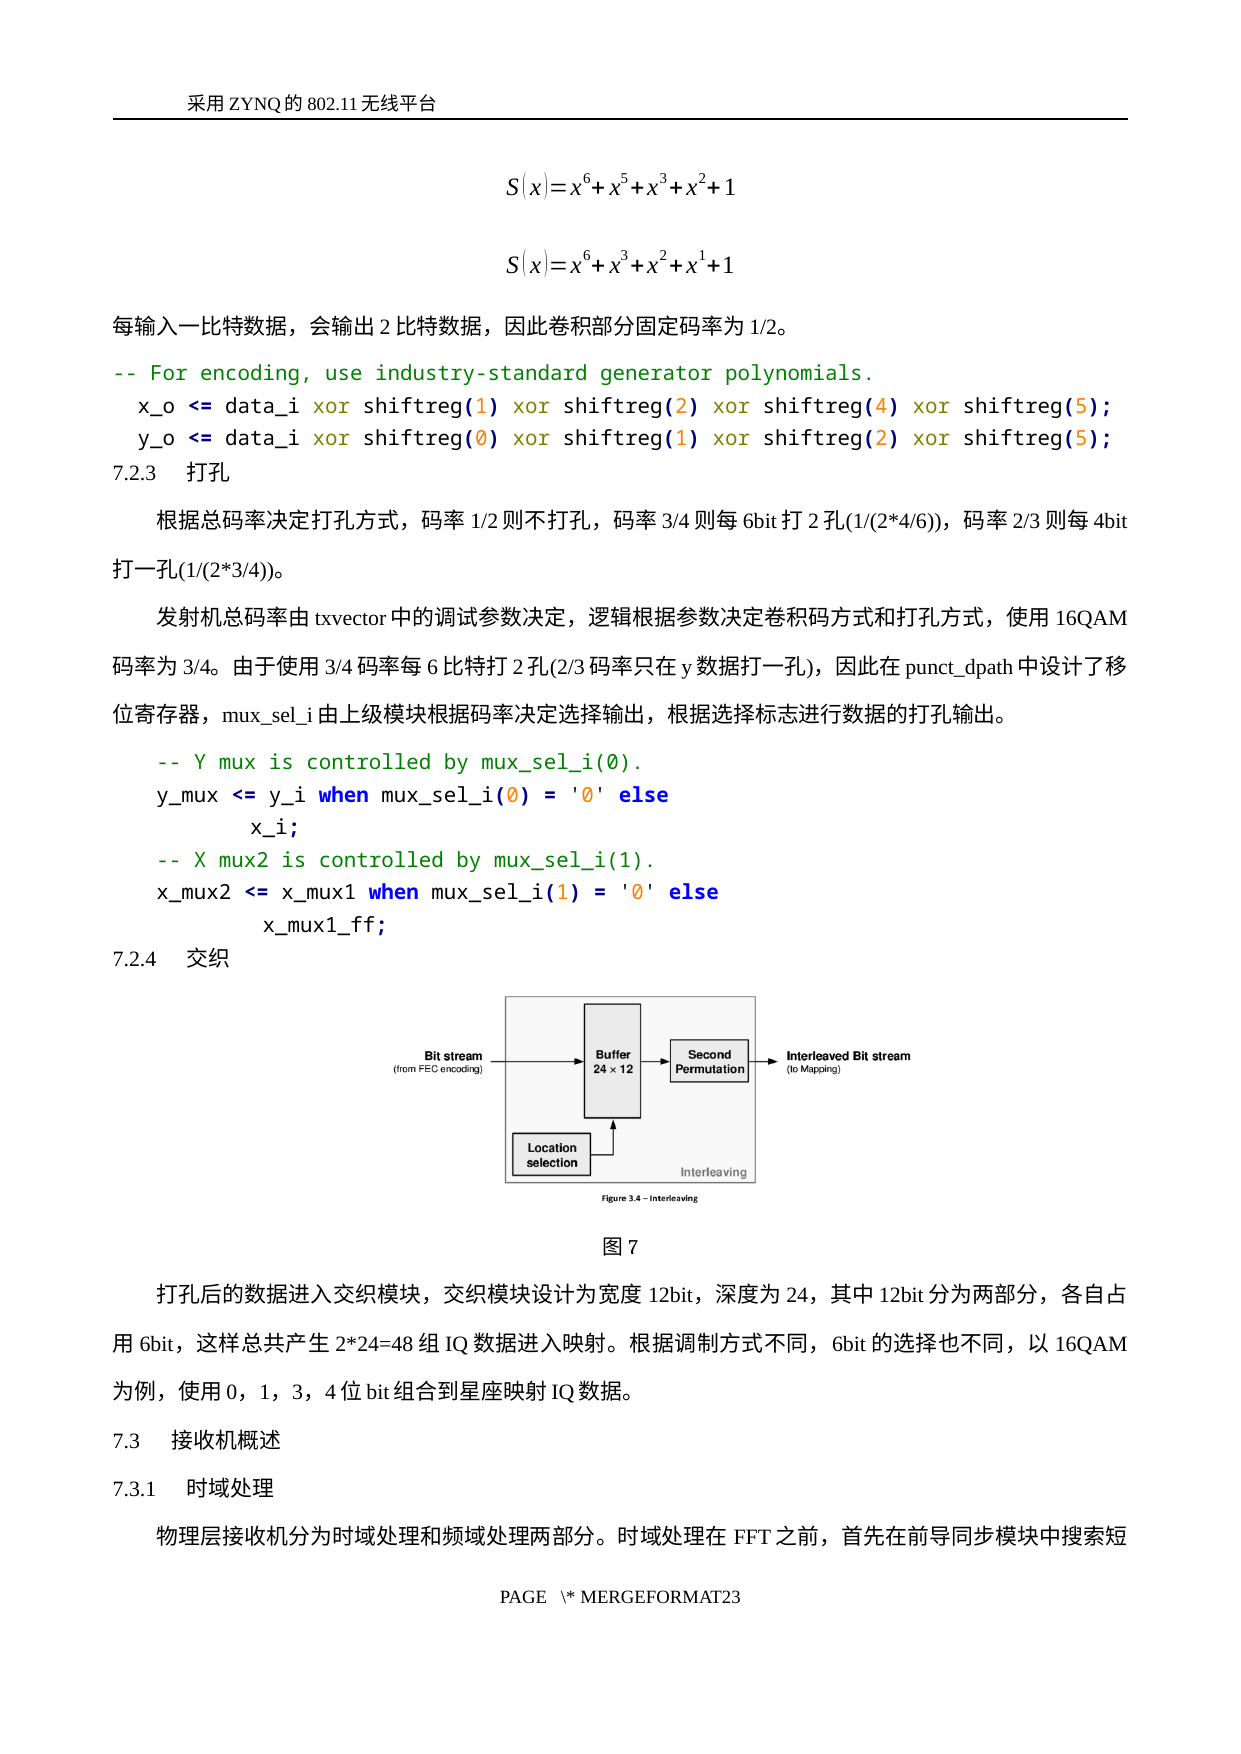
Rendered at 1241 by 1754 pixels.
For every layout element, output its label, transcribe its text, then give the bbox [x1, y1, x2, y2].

text 每输入一比特数据，会输出2比特数据，因此卷积部分固定码率为1/2。 [112, 308, 1128, 341]
text 图 7 [112, 1229, 1128, 1261]
subtitle 打孔 [112, 454, 1128, 487]
text -- Y mux is controlled by mux_sel_i(0). [112, 745, 1128, 778]
text -- X mux2 is controlled by mux_sel_i(1). [112, 843, 1128, 875]
subtitle 时域处理 [112, 1471, 1128, 1503]
picture [364, 988, 920, 1205]
text x_mux2 <= x_mux1 when mux_sel_i(1) = '0' else [112, 875, 1128, 908]
text y_o <= data_i xor shiftreg(0) xor shiftreg(1) xor shiftreg(2) xor shiftreg(5); [112, 422, 1128, 454]
subtitle 接收机概述 [112, 1422, 1128, 1455]
text x_mux1_ff; [112, 908, 1128, 940]
text -- For encoding, use industry-standard generator polynomials. [112, 357, 1128, 389]
text x_o <= data_i xor shiftreg(1) xor shiftreg(2) xor shiftreg(4) xor shiftreg(5); [112, 389, 1128, 422]
text 根据总码率决定打孔方式，码率1/2则不打孔，码率3/4则每6bit打2孔(1/(2*4/6))，码率2/3则每4bit打一孔(1/(2*3/4))。 [112, 502, 1128, 584]
text y_mux <= y_i when mux_sel_i(0) = '0' else [112, 778, 1128, 810]
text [112, 1519, 1128, 1551]
text 打孔后的数据进入交织模块，交织模块设计为宽度12bit，深度为24，其中12bit分为两部分，各自占用6bit，这样总共产生2*24=48组IQ数据进入映射。根据调制方式不同，6bit的选择也不同，以16QAM为例，使用0，1，3，4位bit组合到星座映射IQ数据。 [112, 1276, 1128, 1406]
subtitle 交织 [112, 940, 1128, 973]
text 发射机总码率由txvector中的调试参数决定，逻辑根据参数决定卷积码方式和打孔方式，使用16QAM码率为3/4。由于使用3/4码率每6比特打2孔(2/3码率只在y数据打一孔)，因此在punct_dpath中设计了移位寄存器，mux_sel_i由上级模块根据码率决定选择输出，根据选择标志进行数据的打孔输出。 [112, 599, 1128, 729]
text x_i; [112, 810, 1128, 843]
